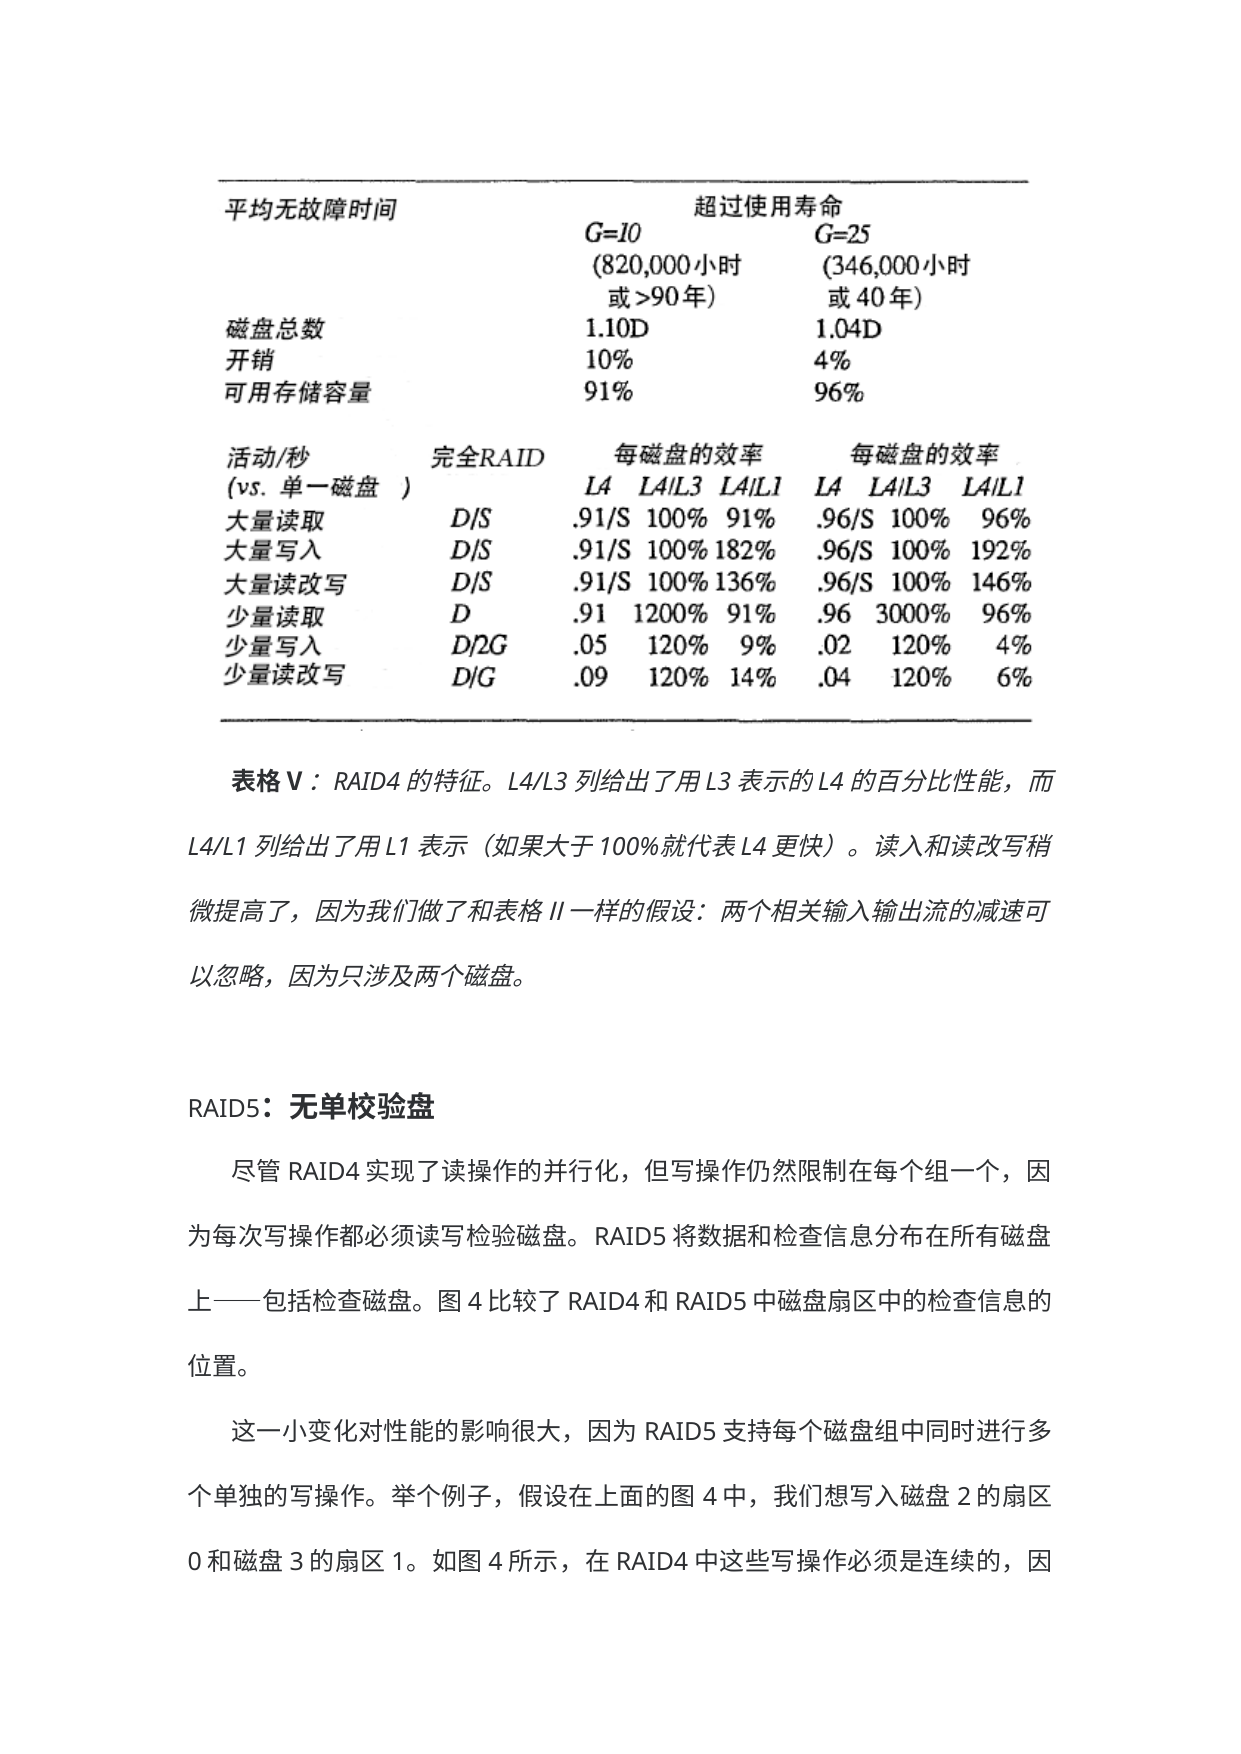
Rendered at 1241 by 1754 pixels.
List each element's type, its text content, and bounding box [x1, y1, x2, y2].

text 尽管RAID4实现了读操作的并行化，但写操作仍然限制在每个组一个，因为每次写操作都必须读写检验磁盘。RAID5将数据和检查信息分布在所有磁盘上——包括检查磁盘。图4比较了RAID4和RAID5中磁盘扇区中的检查信息的位置。 [187, 1137, 1053, 1397]
text 表格Ⅴ：RAID4的特征。L4/L3列给出了用L3表示的L4的百分比性能，而L4/L1列给出了用L1表示（如果大于100%就代表L4更快）。读入和读改写稍微提高了，因为我们做了和表格Ⅱ一样的假设：两个相关输入输出流的减速可以忽略，因为只涉及两个磁盘。 [187, 747, 1053, 1007]
text RAID5：无单校验盘 [187, 1072, 1053, 1137]
picture [187, 162, 1052, 731]
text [187, 1397, 1053, 1592]
